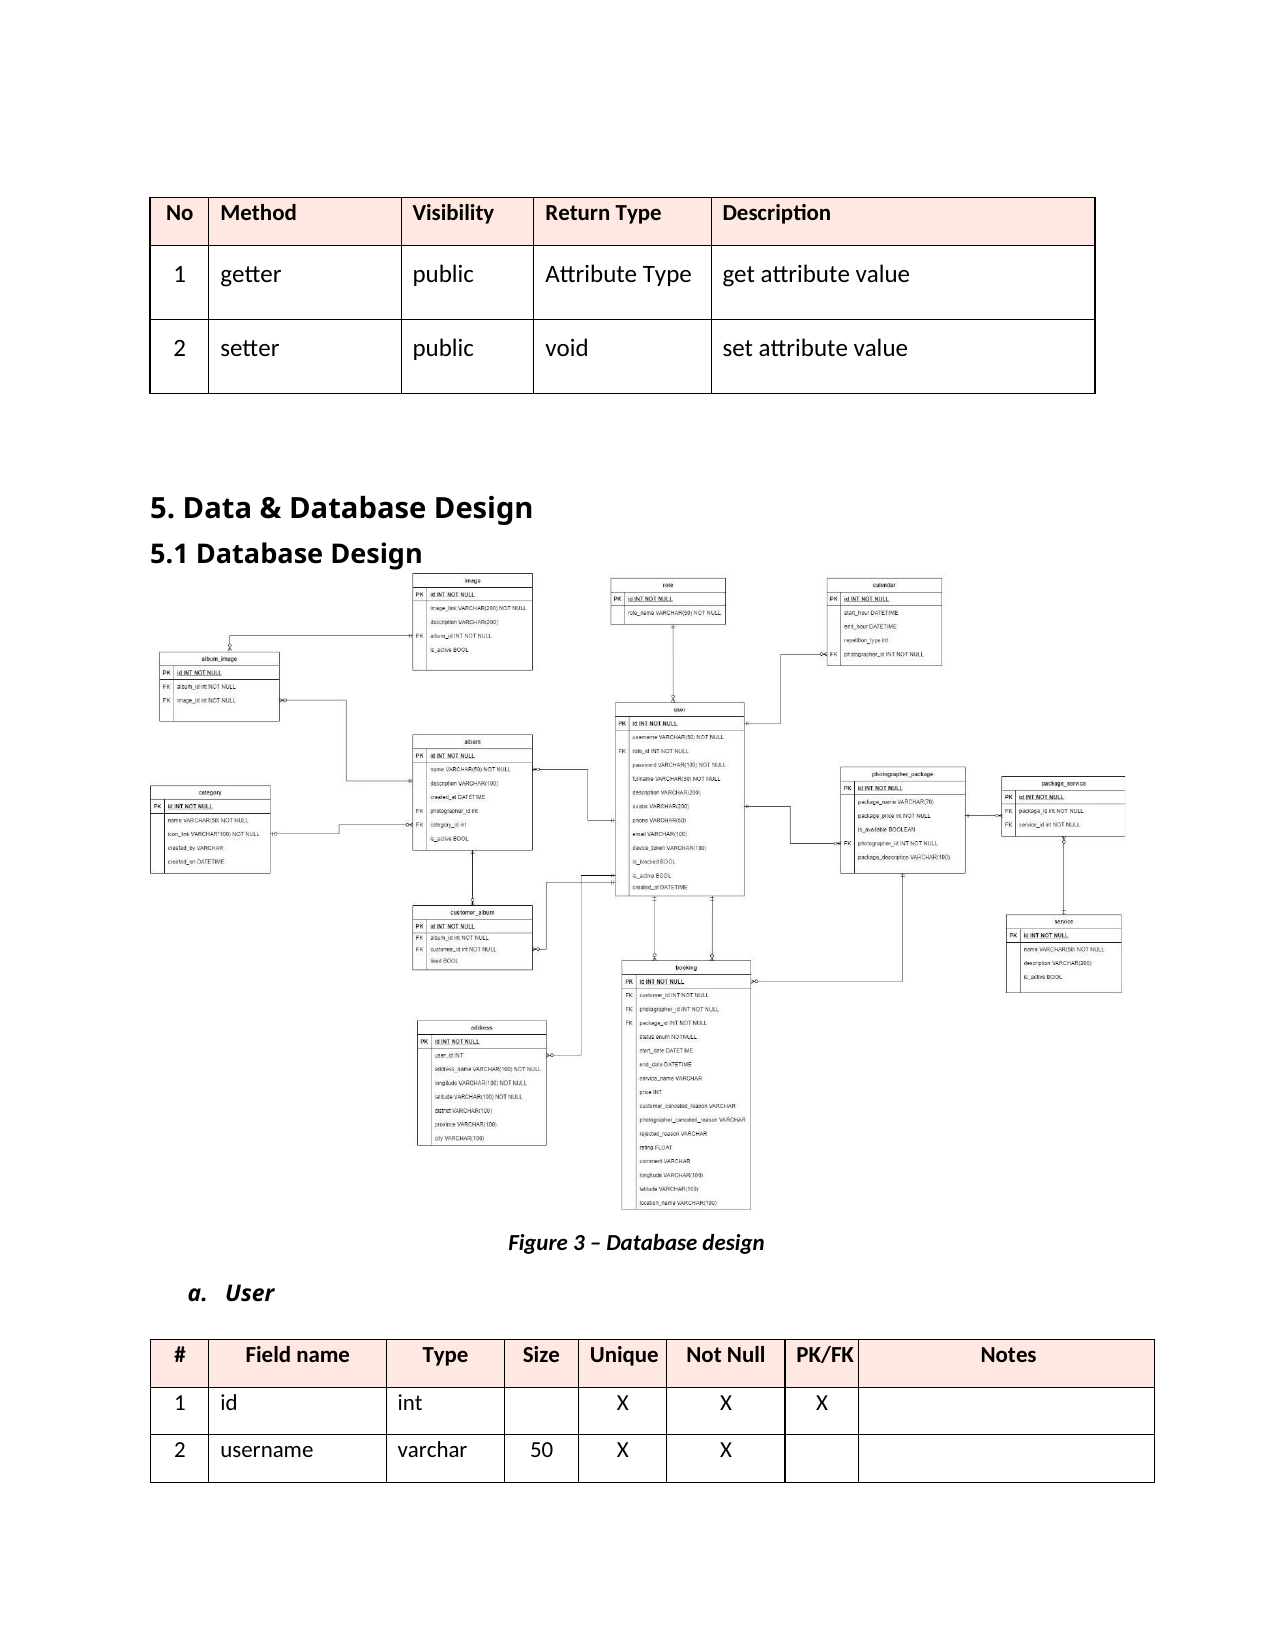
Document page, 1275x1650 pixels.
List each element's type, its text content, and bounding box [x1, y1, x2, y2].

table_cell setter [209, 320, 401, 392]
subtitle User [187, 1277, 1125, 1308]
table_cell username [209, 1435, 386, 1482]
table_cell set attribute value [712, 320, 1094, 392]
table_cell 1 [151, 246, 208, 318]
table_cell public [402, 320, 533, 392]
table_header Visibility [402, 198, 533, 245]
table_header Description [712, 198, 1094, 245]
table_cell X [579, 1388, 666, 1434]
table_cell public [402, 246, 533, 318]
table_cell 2 [151, 1435, 208, 1482]
table_header Size [505, 1340, 578, 1387]
table_cell X [667, 1388, 784, 1434]
table_cell [859, 1388, 1154, 1434]
table_cell [859, 1435, 1154, 1482]
table_header Return Type [534, 198, 711, 245]
table_cell getter [209, 246, 401, 318]
table_header # [151, 1340, 208, 1387]
table_header No [151, 198, 208, 245]
table_cell get attribute value [712, 246, 1094, 318]
table_cell 2 [151, 320, 208, 392]
picture [150, 573, 1125, 1210]
subtitle 5.1 Database Design [150, 534, 1125, 571]
table_header Notes [859, 1340, 1154, 1387]
table_cell 50 [505, 1435, 578, 1482]
subtitle 5. Data & Database Design [150, 487, 1125, 527]
table_header Field name [209, 1340, 386, 1387]
text Figure 3 – Database design [150, 1228, 1125, 1256]
table_cell X [786, 1388, 858, 1434]
table_header Unique [579, 1340, 666, 1387]
table_cell id [209, 1388, 386, 1434]
table_header Not Null [667, 1340, 784, 1387]
table_cell int [387, 1388, 504, 1434]
table_cell X [667, 1435, 784, 1482]
table_cell Attribute Type [534, 246, 711, 318]
table_cell [505, 1388, 578, 1434]
table_cell varchar [387, 1435, 504, 1482]
table_header Method [209, 198, 401, 245]
table_cell X [579, 1435, 666, 1482]
table_cell [786, 1435, 858, 1482]
table_header Type [387, 1340, 504, 1387]
table_header PK/FK [786, 1340, 858, 1387]
table_cell void [534, 320, 711, 392]
table_cell 1 [151, 1388, 208, 1434]
